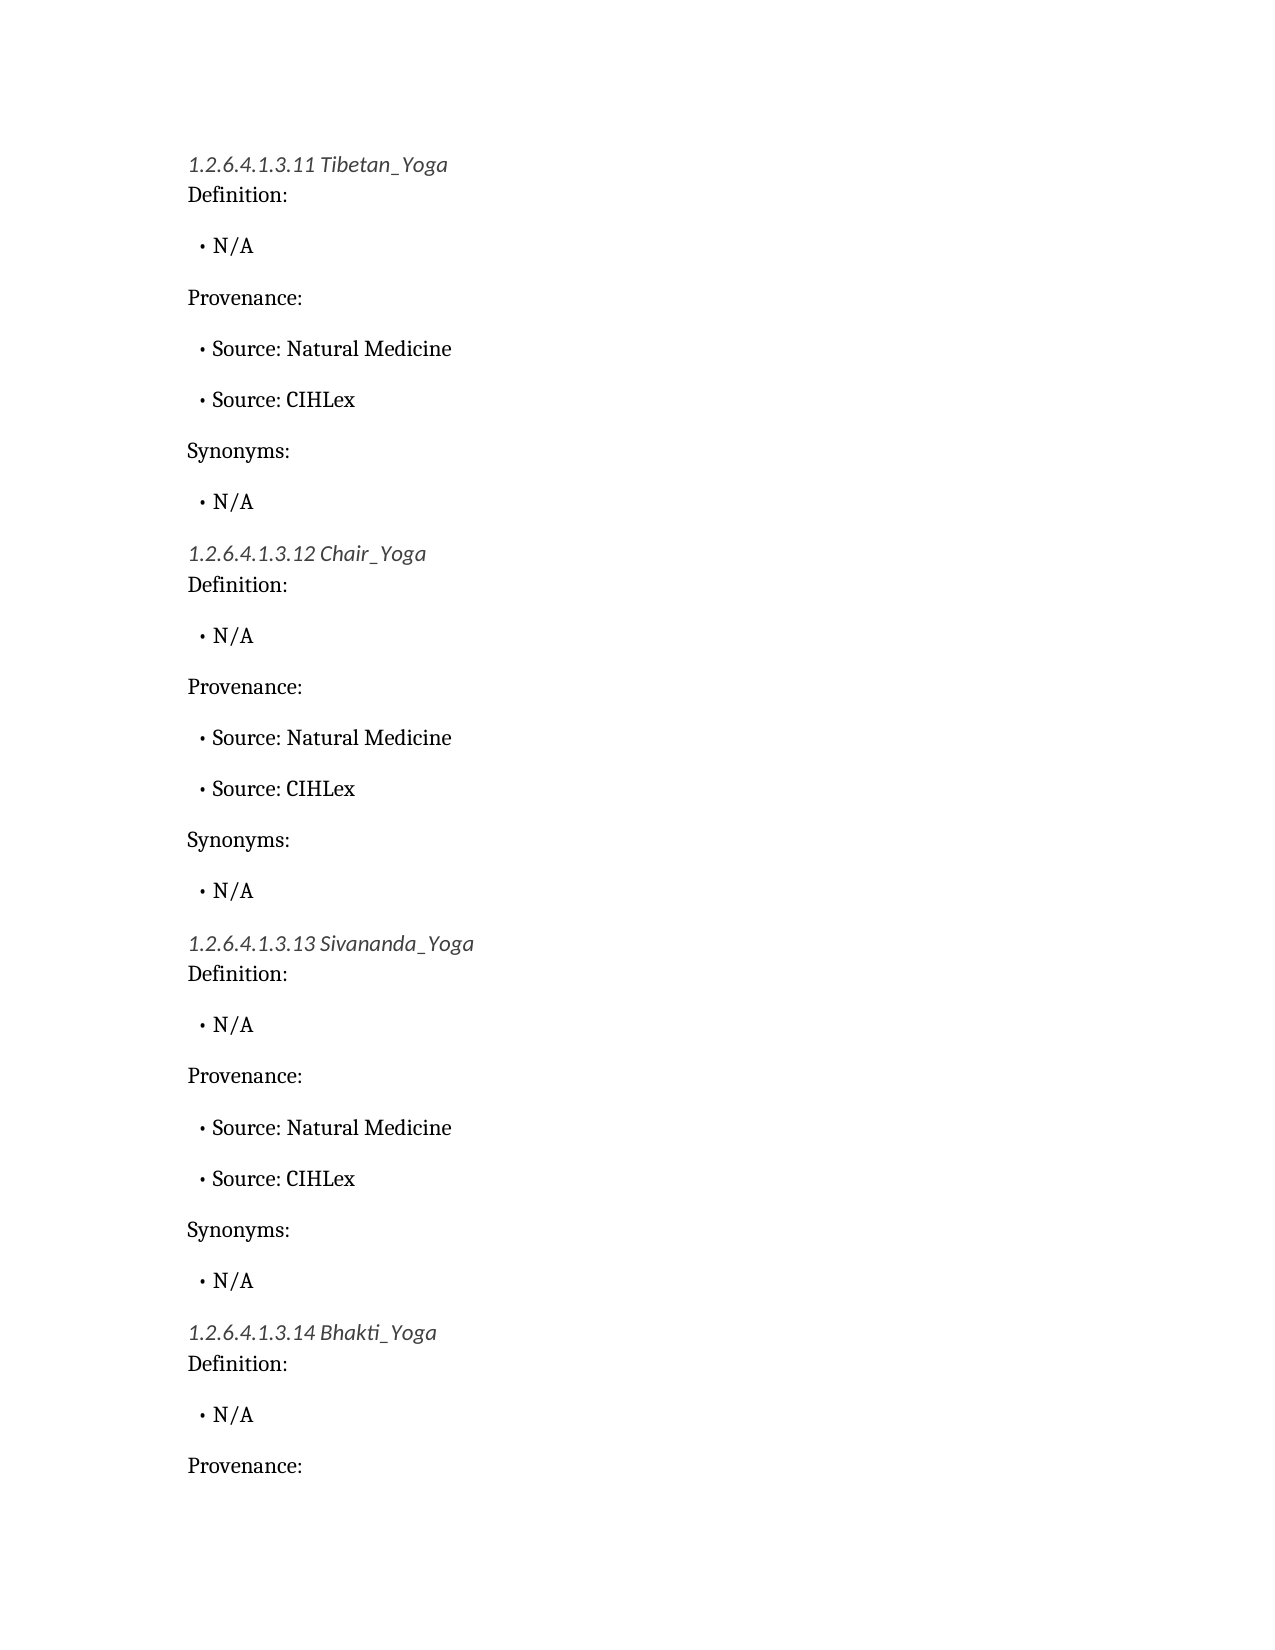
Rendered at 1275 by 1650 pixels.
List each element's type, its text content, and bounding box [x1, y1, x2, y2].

text Definition: [187, 1351, 1087, 1377]
text • Source: CIHLex [187, 1165, 1087, 1192]
text • N/A [187, 623, 1087, 649]
text • Source: Natural Medicine [187, 335, 1087, 362]
text Definition: [187, 961, 1087, 987]
text Synonyms: [187, 827, 1087, 853]
text • Source: Natural Medicine [187, 1114, 1087, 1141]
text Synonyms: [187, 437, 1087, 464]
subtitle 1.2.6.4.1.3.11 Tibetan_Yoga [187, 150, 1087, 178]
text • N/A [187, 1402, 1087, 1428]
text Definition: [187, 182, 1087, 208]
text Provenance: [187, 1063, 1087, 1089]
text • N/A [187, 488, 1087, 515]
text • Source: Natural Medicine [187, 725, 1087, 751]
text • Source: CIHLex [187, 776, 1087, 802]
text • Source: CIHLex [187, 386, 1087, 413]
text • N/A [187, 1267, 1087, 1294]
subtitle 1.2.6.4.1.3.14 Bhakti_Yoga [187, 1318, 1087, 1346]
text Definition: [187, 572, 1087, 598]
text • N/A [187, 878, 1087, 904]
text • N/A [187, 1012, 1087, 1038]
text Synonyms: [187, 1216, 1087, 1243]
text • N/A [187, 233, 1087, 259]
text Provenance: [187, 674, 1087, 700]
text Provenance: [187, 284, 1087, 311]
subtitle 1.2.6.4.1.3.12 Chair_Yoga [187, 539, 1087, 567]
subtitle 1.2.6.4.1.3.13 Sivananda_Yoga [187, 929, 1087, 957]
text Provenance: [187, 1453, 1087, 1479]
